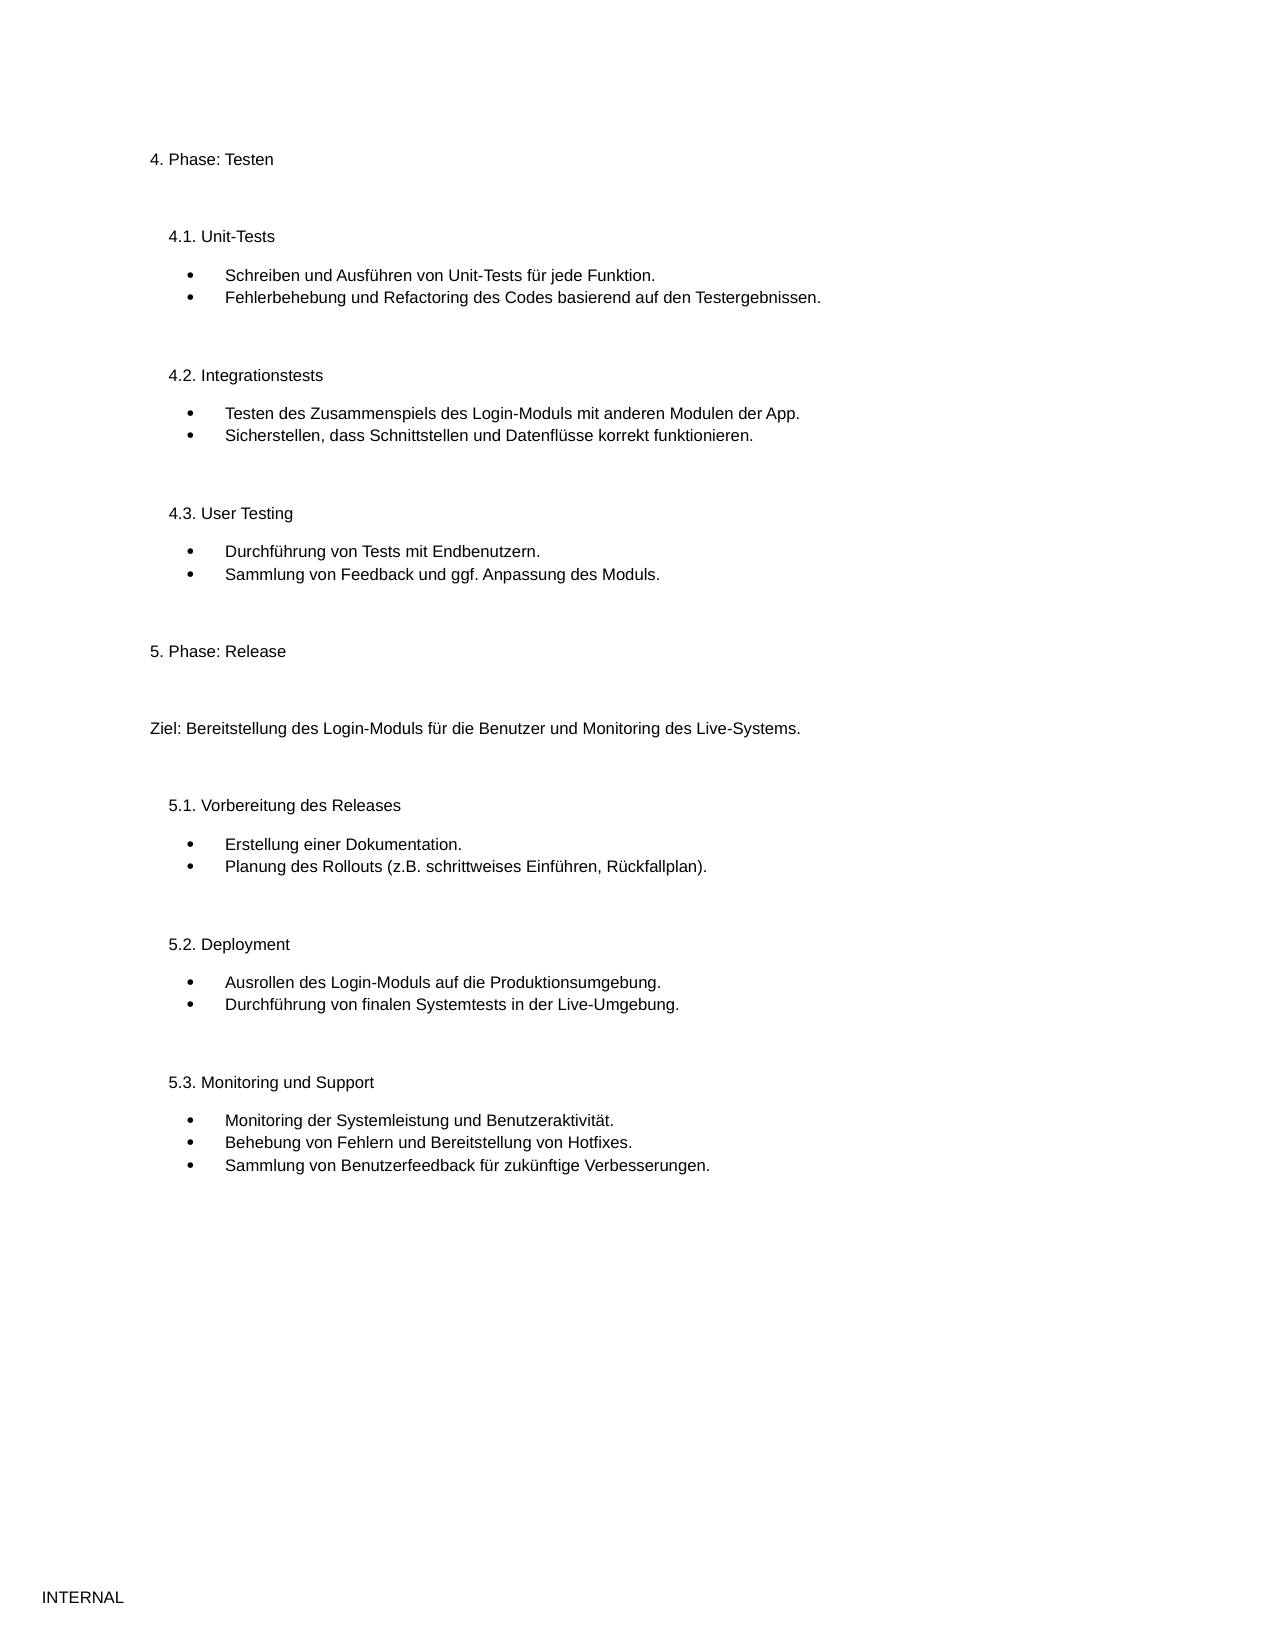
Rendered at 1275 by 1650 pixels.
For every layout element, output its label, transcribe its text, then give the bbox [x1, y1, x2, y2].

text 4.3. User Testing [150, 503, 1125, 523]
text Ziel: Bereitstellung des Login-Moduls für die Benutzer und Monitoring des Live-Systems. [150, 719, 1125, 738]
list Fehlerbehebung und Refactoring des Codes basierend auf den Testergebnissen. [187, 288, 1125, 307]
list Durchführung von Tests mit Endbenutzern. [187, 542, 1125, 561]
list Behebung von Fehlern und Bereitstellung von Hotfixes. [187, 1133, 1125, 1152]
text 5.2. Deployment [150, 934, 1125, 953]
text 4. Phase: Testen [150, 150, 1125, 169]
list Sammlung von Benutzerfeedback für zukünftige Verbesserungen. [187, 1155, 1125, 1174]
text 5. Phase: Release [150, 642, 1125, 661]
list Erstellung einer Dokumentation. [187, 835, 1125, 854]
list Durchführung von finalen Systemtests in der Live-Umgebung. [187, 995, 1125, 1014]
text 5.3. Monitoring und Support [150, 1072, 1125, 1092]
text 5.1. Vorbereitung des Releases [150, 796, 1125, 815]
text 4.2. Integrationstests [150, 365, 1125, 384]
list Monitoring der Systemleistung und Benutzeraktivität. [187, 1111, 1125, 1130]
list Testen des Zusammenspiels des Login-Moduls mit anderen Modulen der App. [187, 404, 1125, 423]
list Sammlung von Feedback und ggf. Anpassung des Moduls. [187, 564, 1125, 583]
list Sicherstellen, dass Schnittstellen und Datenflüsse korrekt funktionieren. [187, 426, 1125, 445]
list Planung des Rollouts (z.B. schrittweises Einführen, Rückfallplan). [187, 857, 1125, 876]
text 4.1. Unit-Tests [150, 227, 1125, 246]
list Ausrollen des Login-Moduls auf die Produktionsumgebung. [187, 973, 1125, 992]
list Schreiben und Ausführen von Unit-Tests für jede Funktion. [187, 266, 1125, 285]
